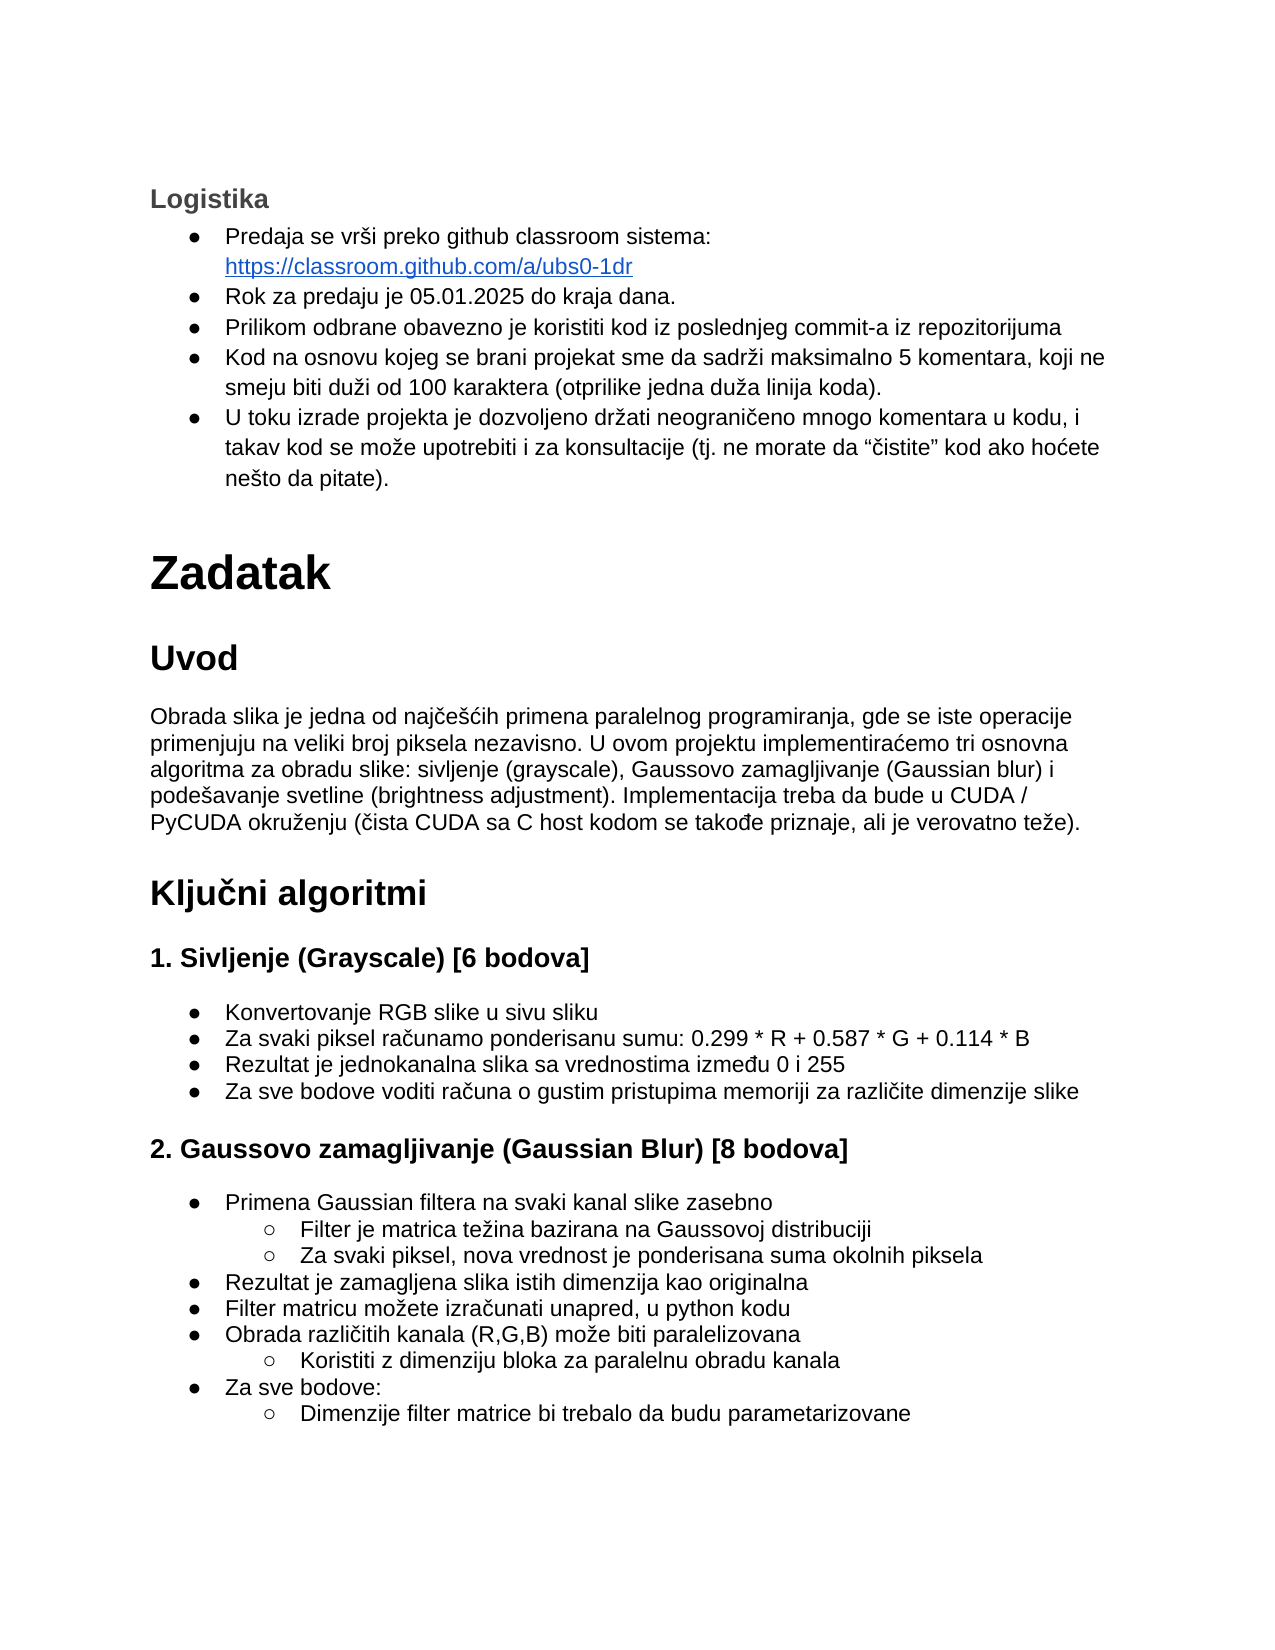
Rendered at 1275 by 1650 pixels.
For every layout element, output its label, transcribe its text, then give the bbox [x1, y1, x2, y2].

list Rezultat je zamagljena slika istih dimenzija kao originalna [187, 1268, 1125, 1295]
subtitle Logistika [150, 183, 1125, 214]
subtitle Zadatak [150, 545, 1125, 600]
list Kod na osnovu kojeg se brani projekat sme da sadrži maksimalno 5 komentara, koji ne smeju biti duži od 100 karaktera (otprilike jedna duža linija koda). [187, 344, 1125, 400]
subtitle 1. Sivljenje (Grayscale) [6 bodova] [150, 942, 1125, 973]
list Predaja se vrši preko github classroom sistema: https://classroom.github.com/a/ubs0-1dr [187, 223, 1125, 279]
subtitle Ključni algoritmi [150, 872, 1125, 913]
list Rezultat je jednokanalna slika sa vrednostima između 0 i 255 [187, 1051, 1125, 1078]
subtitle 2. Gaussovo zamagljivanje (Gaussian Blur) [8 bodova] [150, 1133, 1125, 1164]
list Filter matricu možete izračunati unapred, u python kodu [187, 1295, 1125, 1321]
list U toku izrade projekta je dozvoljeno držati neograničeno mnogo komentara u kodu, i takav kod se može upotrebiti i za konsultacije (tj. ne morate da “čistite” kod ako hoćete nešto da pitate). [187, 404, 1125, 491]
list Rok za predaju je 05.01.2025 do kraja dana. [187, 283, 1125, 310]
list Za sve bodove: [187, 1374, 1125, 1400]
subtitle Uvod [150, 637, 1125, 678]
list Prilikom odbrane obavezno je koristiti kod iz poslednjeg commit-a iz repozitorijuma [187, 313, 1125, 340]
list Filter je matrica težina bazirana na Gaussovoj distribuciji [262, 1216, 1125, 1242]
list Za svaki piksel, nova vrednost je ponderisana suma okolnih piksela [262, 1242, 1125, 1268]
list Konvertovanje RGB slike u sivu sliku [187, 998, 1125, 1025]
list Primena Gaussian filtera na svaki kanal slike zasebno [187, 1189, 1125, 1216]
list Za sve bodove voditi računa o gustim pristupima memoriji za različite dimenzije slike [187, 1078, 1125, 1104]
list Za svaki piksel računamo ponderisanu sumu: 0.299 * R + 0.587 * G + 0.114 * B [187, 1025, 1125, 1051]
list Obrada različitih kanala (R,G,B) može biti paralelizovana [187, 1321, 1125, 1347]
list Dimenzije filter matrice bi trebalo da budu parametarizovane [262, 1400, 1125, 1427]
list Koristiti z dimenziju bloka za paralelnu obradu kanala [262, 1347, 1125, 1374]
text Obrada slika je jedna od najčešćih primena paralelnog programiranja, gde se iste operacije primenjuju na veliki broj piksela nezavisno. U ovom projektu implementiraćemo tri osnovna algoritma za obradu slike: sivljenje (grayscale), Gaussovo zamagljivanje (Gaussian blur) i podešavanje svetline (brightness adjustment). Implementacija treba da bude u CUDA / PyCUDA okruženju (čista CUDA sa C host kodom se takođe priznaje, ali je verovatno teže). [150, 703, 1125, 835]
